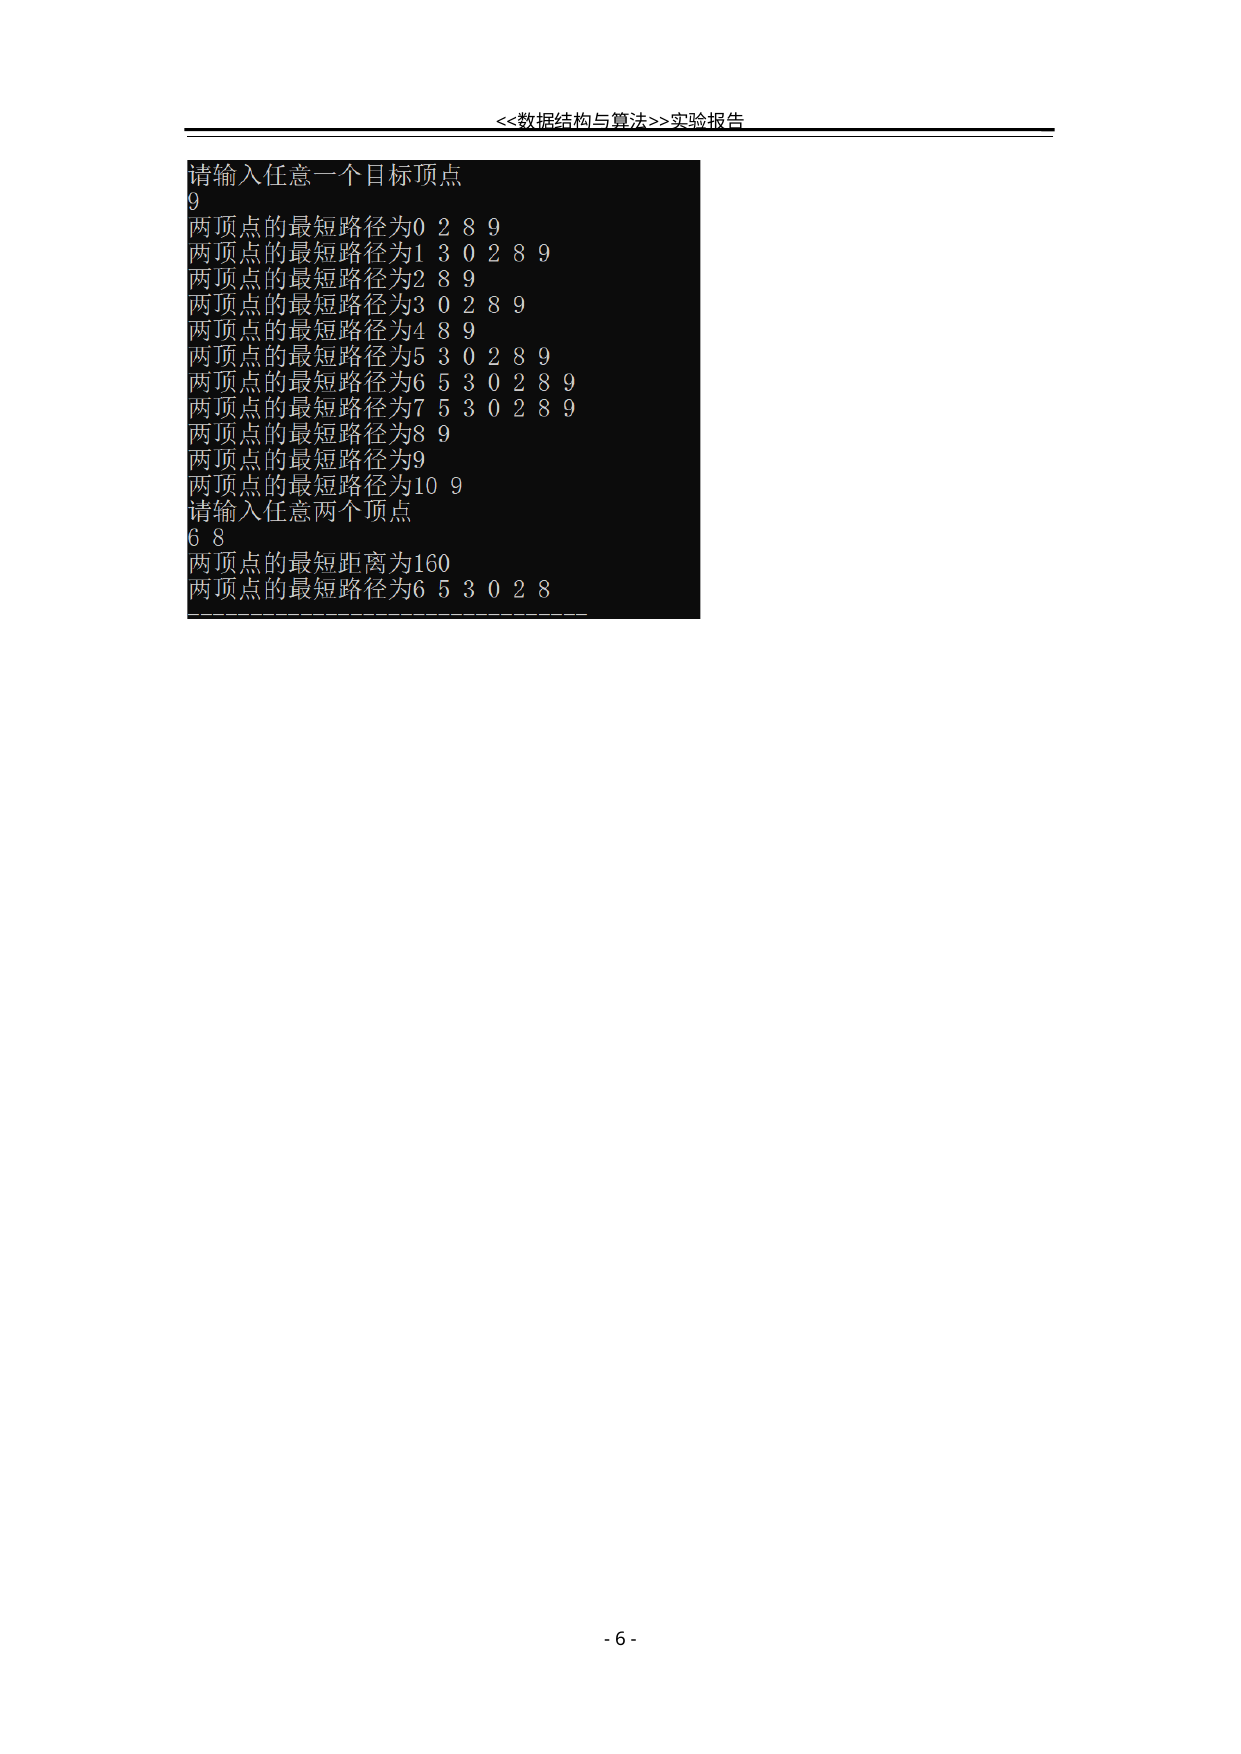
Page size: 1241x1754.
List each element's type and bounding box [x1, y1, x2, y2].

picture [187, 160, 701, 619]
